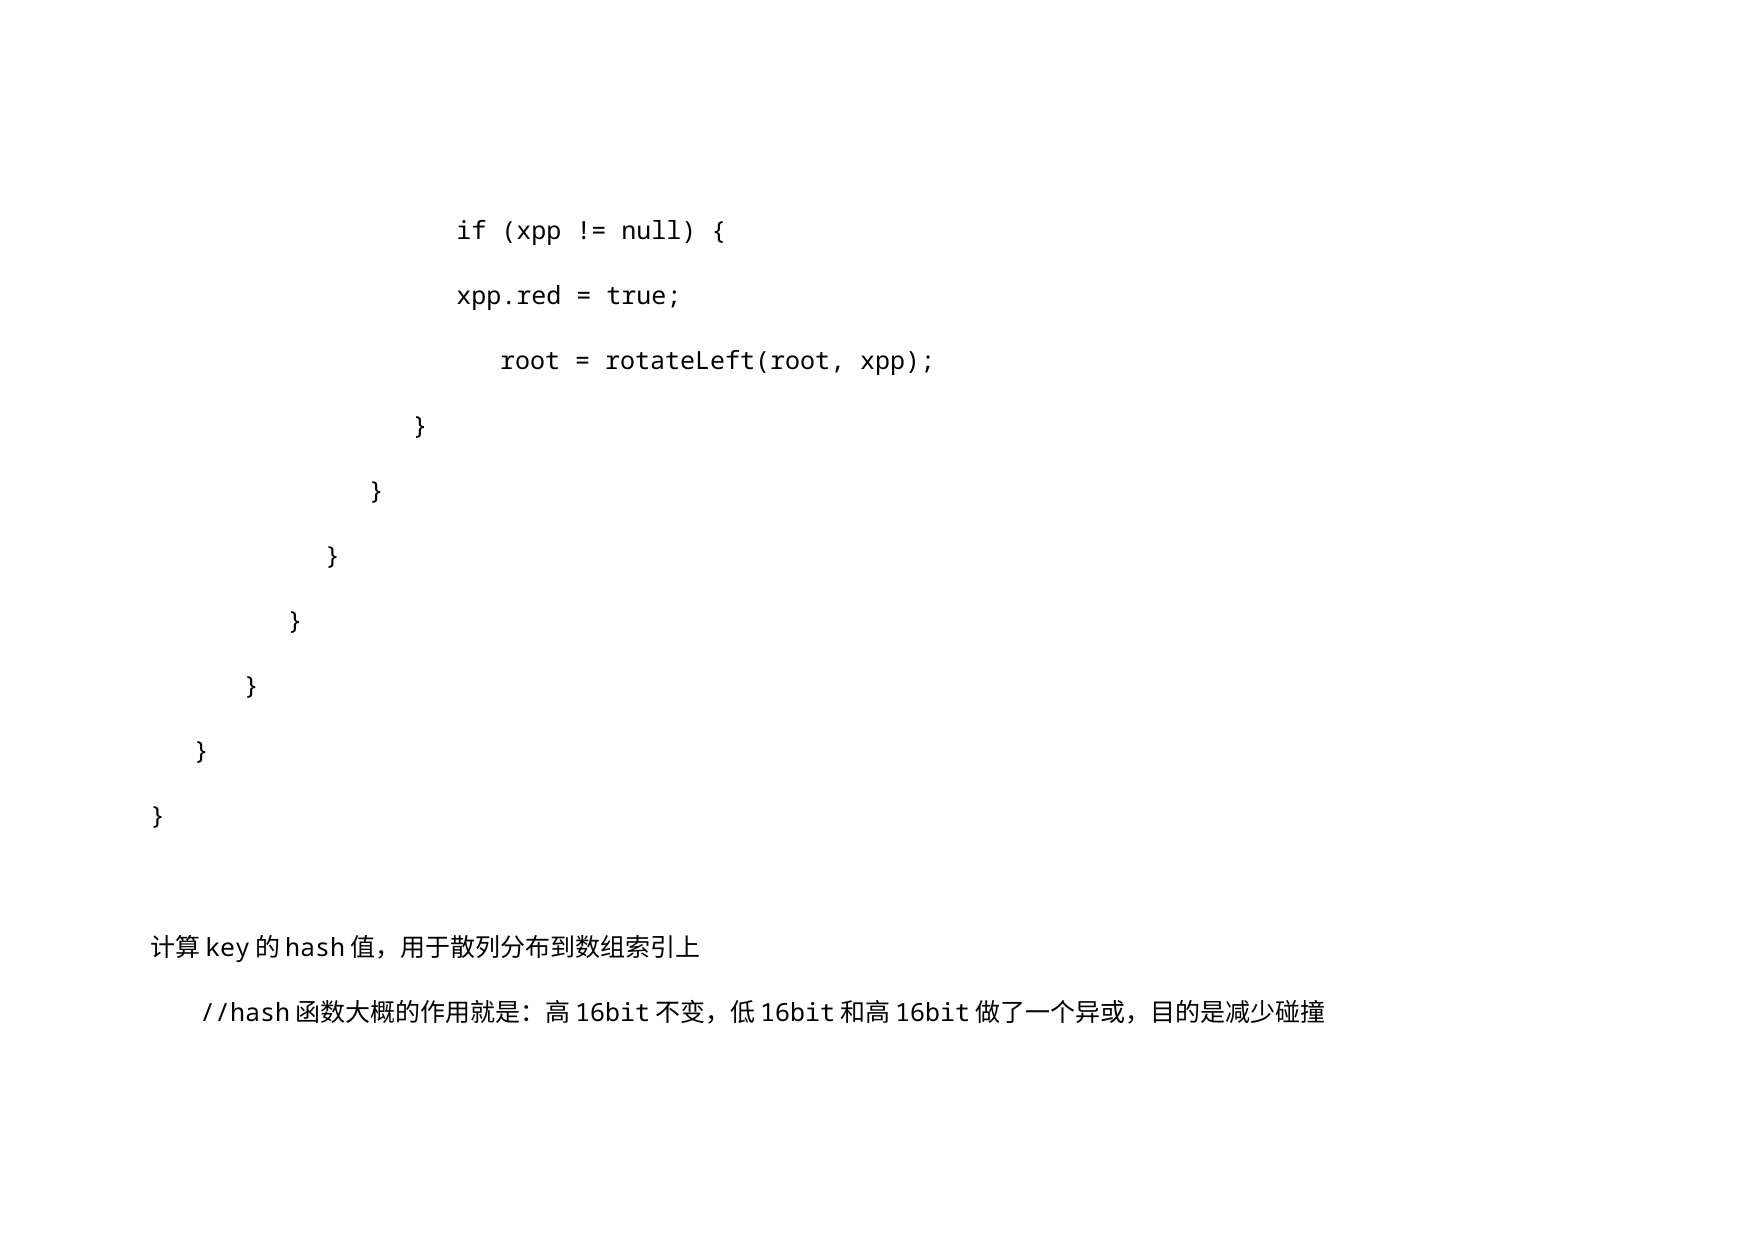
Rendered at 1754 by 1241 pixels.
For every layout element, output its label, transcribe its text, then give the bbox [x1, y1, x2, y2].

text } [150, 458, 1604, 523]
text } [150, 588, 1604, 653]
text } [150, 653, 1604, 718]
text if (xpp != null) { [150, 198, 1604, 263]
text //hash函数大概的作用就是：高16bit不变，低16bit和高16bit做了一个异或，目的是减少碰撞 [150, 978, 1604, 1043]
text } [150, 783, 1604, 848]
text } [150, 523, 1604, 588]
text 计算key的hash值，用于散列分布到数组索引上 [150, 913, 1604, 978]
text root = rotateLeft(root, xpp); [150, 328, 1604, 393]
text xpp.red = true; [150, 263, 1604, 328]
text } [150, 393, 1604, 458]
text } [150, 718, 1604, 783]
